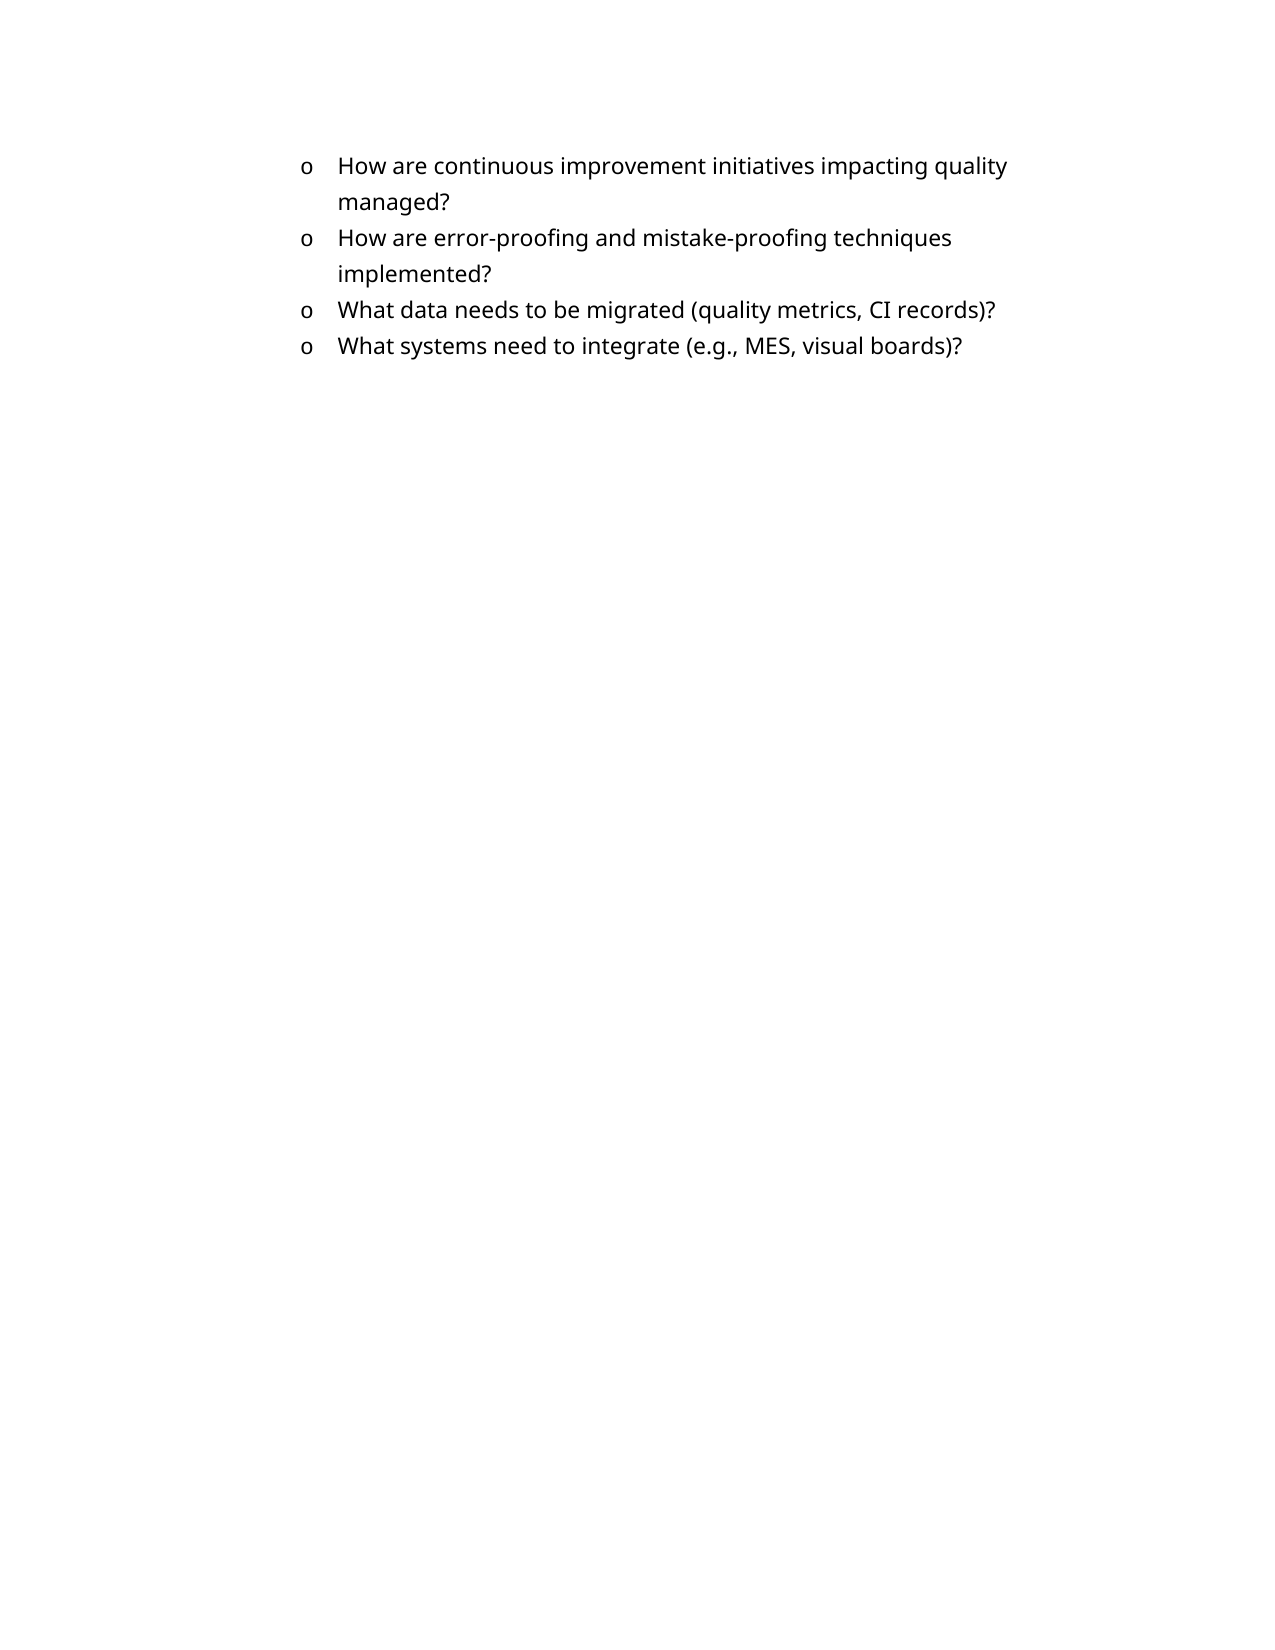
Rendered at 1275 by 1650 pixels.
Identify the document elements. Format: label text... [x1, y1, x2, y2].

list What systems need to integrate (e.g., MES, visual boards)? [300, 330, 1087, 361]
list How are continuous improvement initiatives impacting quality managed? [300, 150, 1087, 217]
list How are error-proofing and mistake-proofing techniques implemented? [300, 222, 1087, 289]
list What data needs to be migrated (quality metrics, CI records)? [300, 294, 1087, 325]
